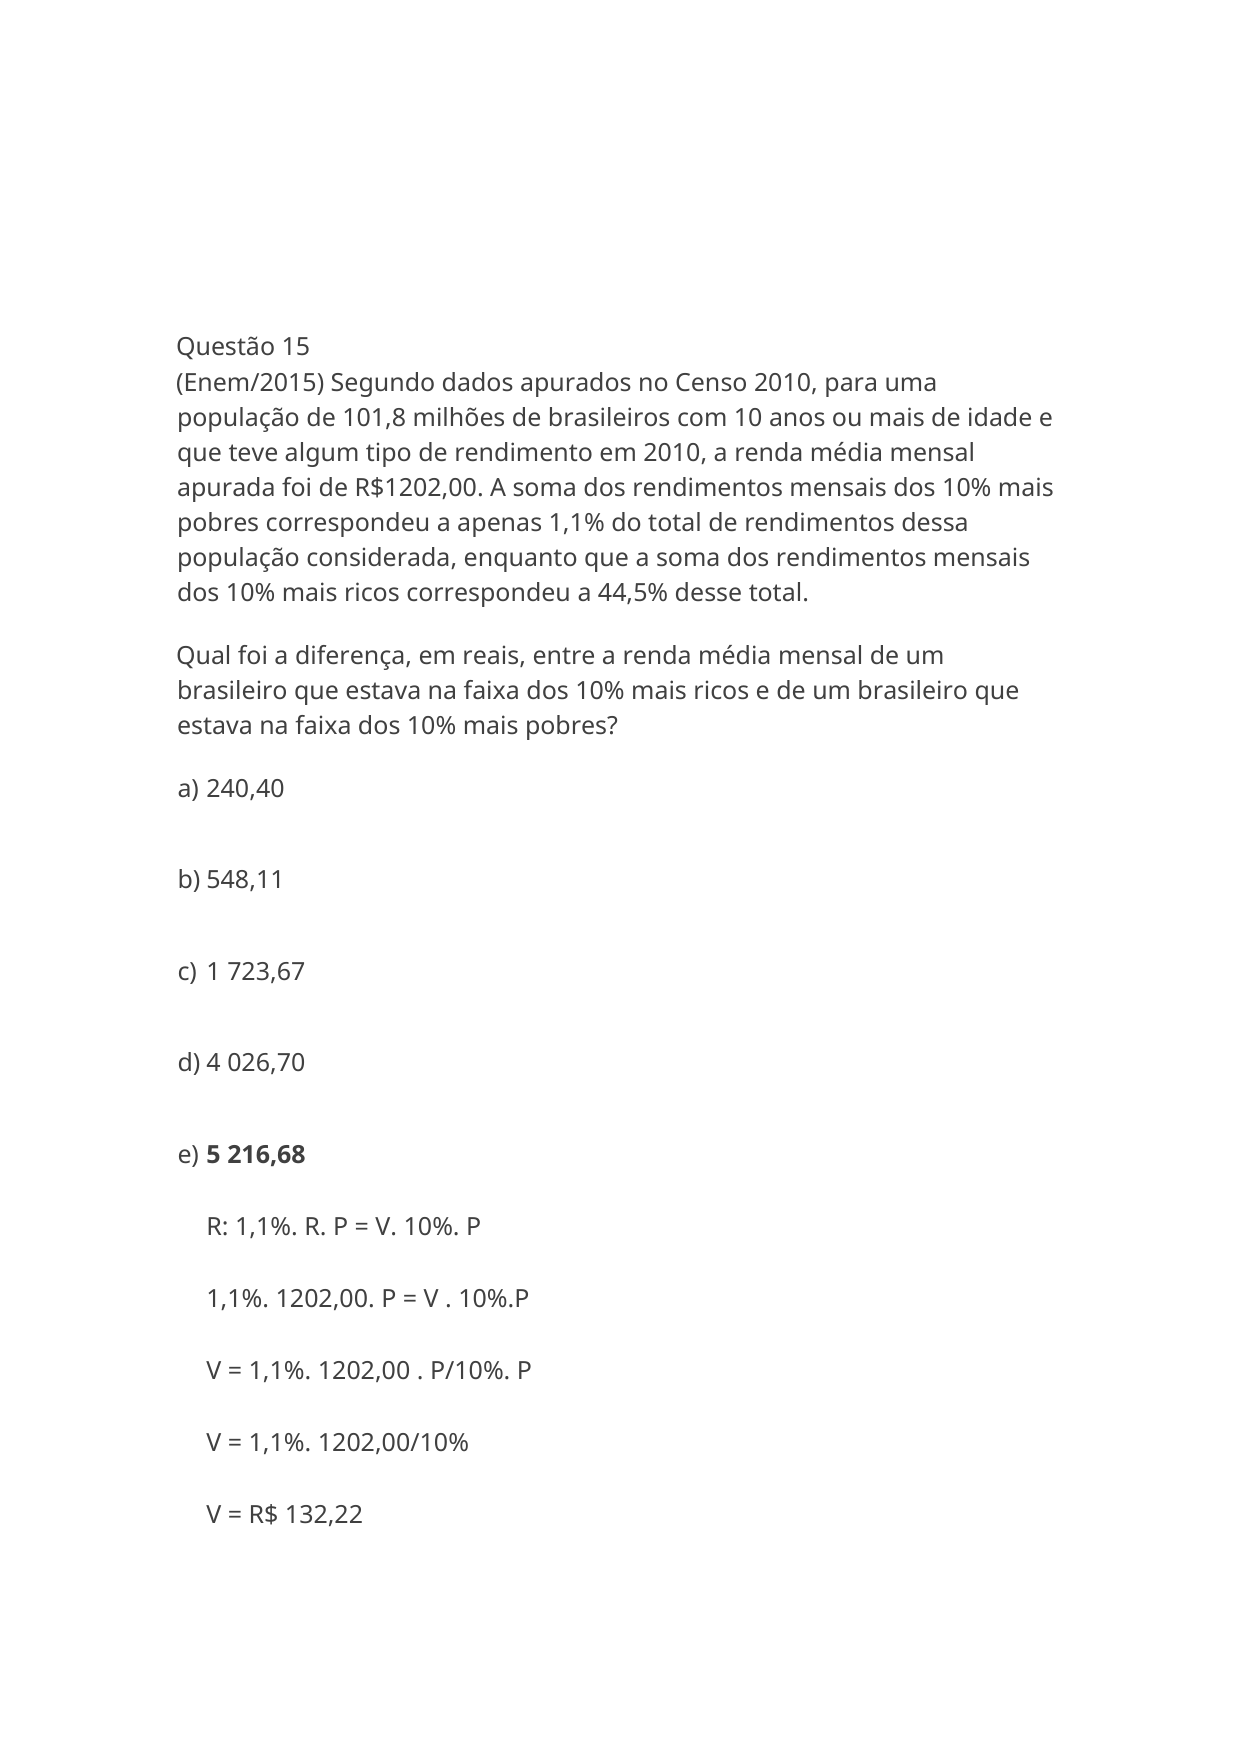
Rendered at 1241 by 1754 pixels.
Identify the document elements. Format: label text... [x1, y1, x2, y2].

text V = 1,1%. 1202,00/10% [206, 1425, 1059, 1459]
text V = R$ 132,22 [206, 1497, 1059, 1531]
text V = 1,1%. 1202,00 . P/10%. P [206, 1353, 1059, 1387]
list 5 216,68 [177, 1136, 1059, 1170]
text Qual foi a diferença, em reais, entre a renda média mensal de um brasileiro que estava na faixa dos 10% mais ricos e de um brasileiro que estava na faixa dos 10% mais pobres? [176, 637, 1059, 742]
text 1,1%. 1202,00. P = V . 10%.P [206, 1281, 1059, 1314]
list 1 723,67 [177, 953, 1059, 987]
list 4 026,70 [177, 1045, 1059, 1079]
text Questão 15 [176, 328, 1059, 362]
list 240,40 [177, 771, 1059, 805]
text (Enem/2015) Segundo dados apurados no Censo 2010, para uma população de 101,8 milhões de brasileiros com 10 anos ou mais de idade e que teve algum tipo de rendimento em 2010, a renda média mensal apurada foi de R$1202,00. A soma dos rendimentos mensais dos 10% mais pobres correspondeu a apenas 1,1% do total de rendimentos dessa população considerada, enquanto que a soma dos rendimentos mensais dos 10% mais ricos correspondeu a 44,5% desse total. [176, 364, 1059, 608]
text R: 1,1%. R. P = V. 10%. P [206, 1208, 1059, 1242]
list 548,11 [177, 862, 1059, 896]
